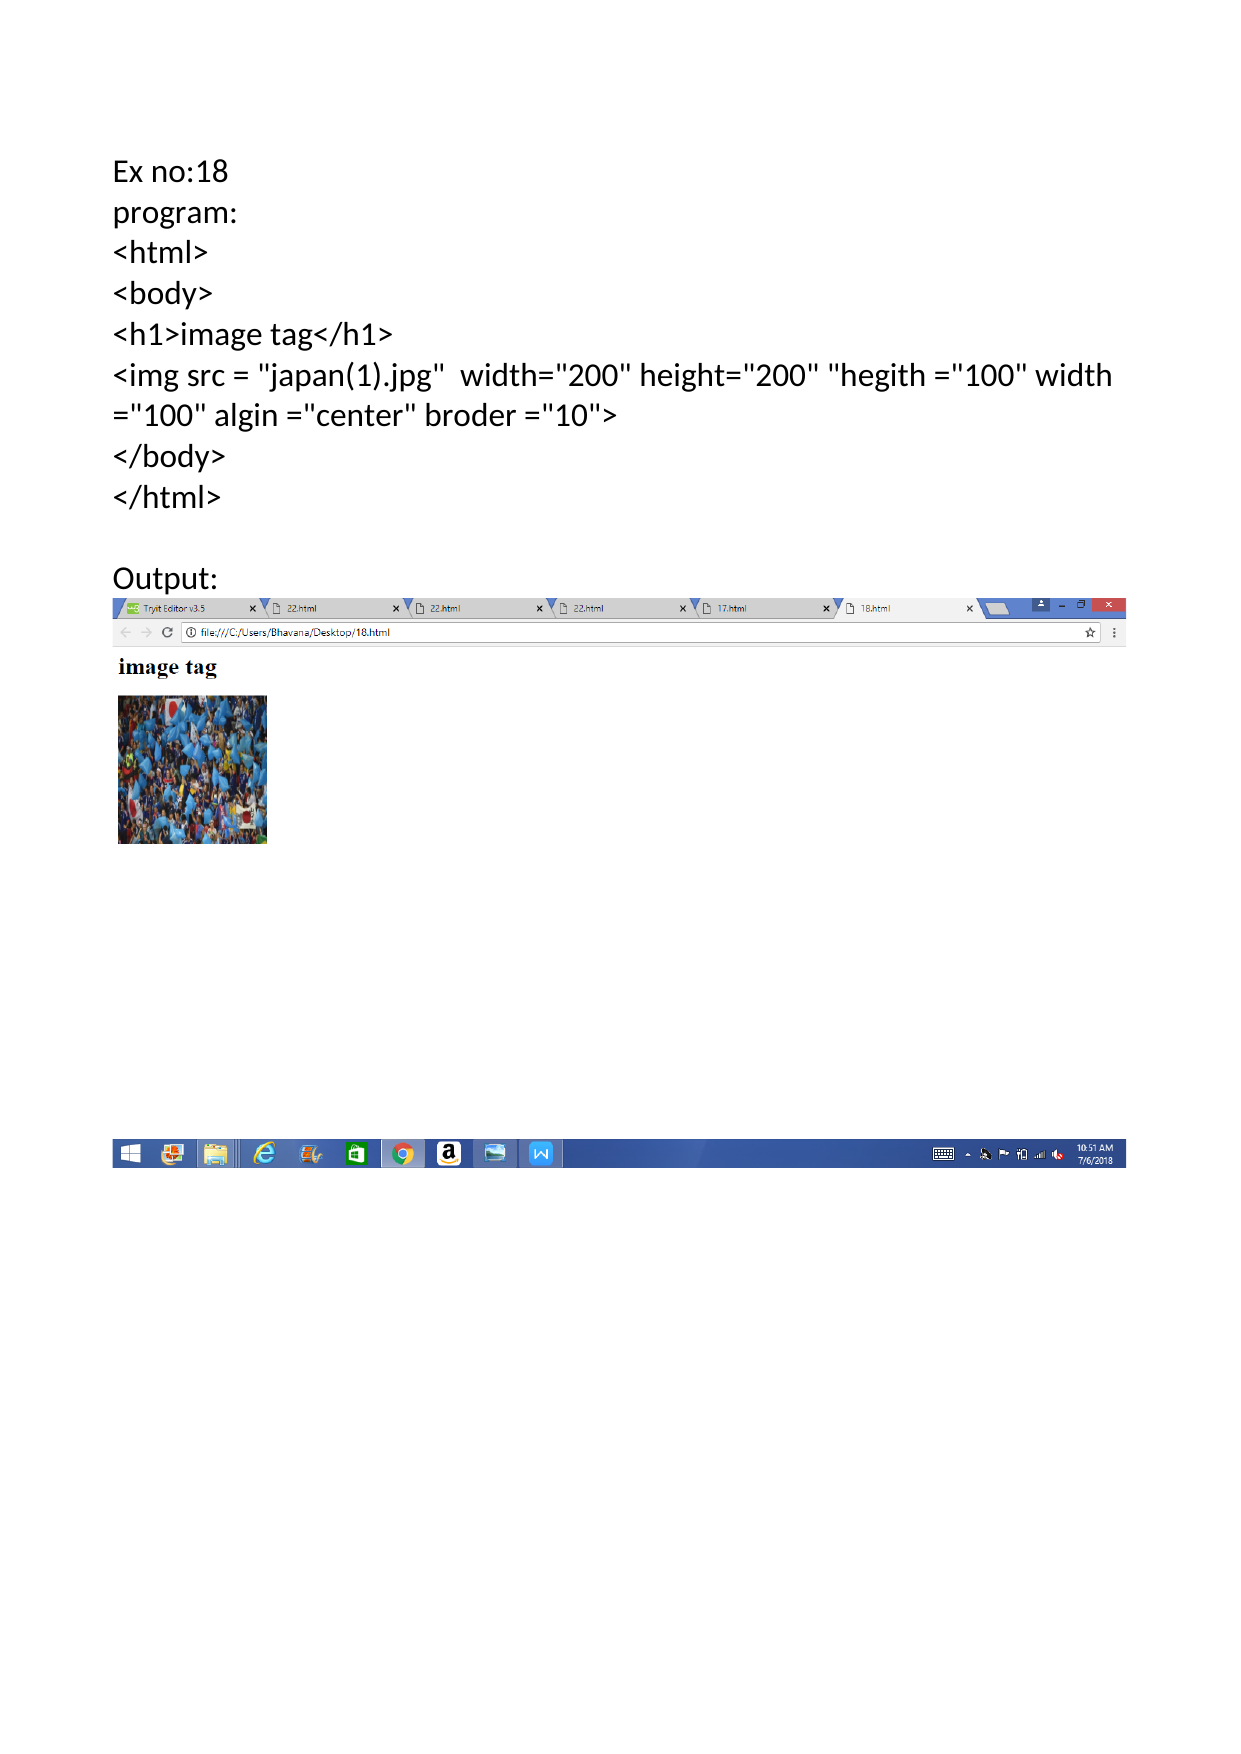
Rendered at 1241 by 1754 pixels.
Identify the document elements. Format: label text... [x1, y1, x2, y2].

text <html> [112, 231, 1128, 272]
picture [112, 598, 1127, 1168]
text Output: [112, 557, 1128, 598]
text program: [112, 191, 1128, 231]
text Ex no:18 [112, 150, 1128, 191]
text <img src = "japan(1).jpg" width="200" height="200" "hegith ="100" width ="100" algin ="center" broder ="10"> [112, 354, 1128, 435]
text </body> [112, 435, 1128, 476]
text <h1>image tag</h1> [112, 313, 1128, 354]
text <body> [112, 272, 1128, 313]
text </html> [112, 476, 1128, 517]
